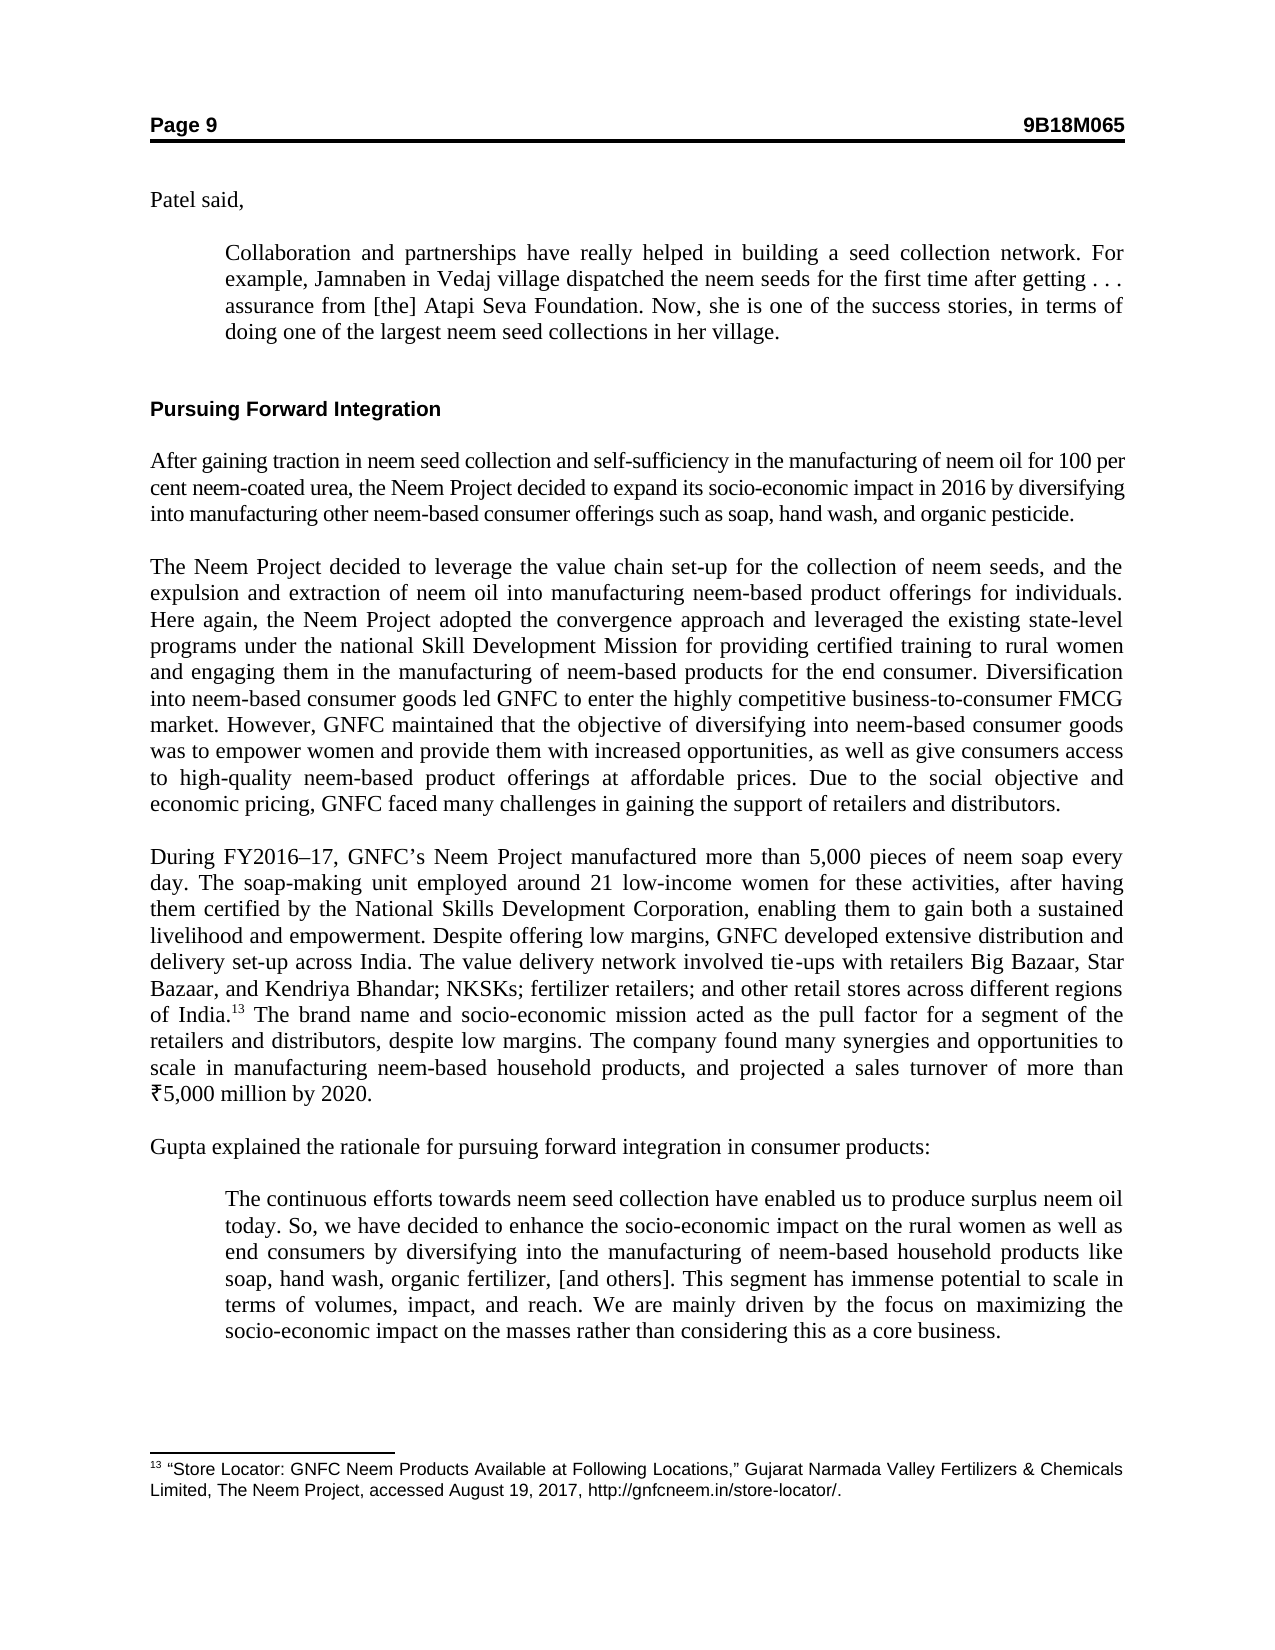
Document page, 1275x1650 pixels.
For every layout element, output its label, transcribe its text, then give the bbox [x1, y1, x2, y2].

text The continuous efforts towards neem seed collection have enabled us to produce surplus neem oil today. So, we have decided to enhance the socio-economic impact on the rural women as well as end consumers by diversifying into the manufacturing of neem-based household products like soap, hand wash, organic fertilizer, [and others]. This segment has immense potential to scale in terms of volumes, impact, and reach. We are mainly driven by the focus on maximizing the socio-economic impact on the masses rather than considering this as a core business. [225, 1186, 1125, 1344]
text Gupta explained the rationale for pursuing forward integration in consumer products: [150, 1133, 1125, 1159]
text Collaboration and partnerships have really helped in building a seed collection network. For example, Jamnaben in Vedaj village dispatched the neem seeds for the first time after getting . . . assurance from [the] Atapi Seva Foundation. Now, she is one of the success stories, in terms of doing one of the largest neem seed collections in her village. [225, 239, 1125, 344]
text After gaining traction in neem seed collection and self-sufficiency in the manufacturing of neem oil for 100 per cent neem-coated urea, the Neem Project decided to expand its socio-economic impact in 2016 by diversifying into manufacturing other neem-based consumer offerings such as soap, hand wash, and organic pesticide. [150, 447, 1125, 527]
text During FY2016–17, GNFC’s Neem Project manufactured more than 5,000 pieces of neem soap every day. The soap-making unit employed around 21 low-income women for these activities, after having them certified by the National Skills Development Corporation, enabling them to gain both a sustained livelihood and empowerment. Despite offering low margins, GNFC developed extensive distribution and delivery set-up across India. The value delivery network involved tie-ups with retailers Big Bazaar, Star Bazaar, and Kendriya Bhandar; NKSKs; fertilizer retailers; and other retail stores across different regions of India. The brand name and socio-economic mission acted as the pull factor for a segment of the retailers and distributors, despite low margins. The company found many synergies and opportunities to scale in manufacturing neem-based household products, and projected a sales turnover of more than ₹5,000 million by 2020. [150, 843, 1125, 1106]
text Patel said, [150, 186, 1125, 213]
text Pursuing Forward Integration [150, 397, 1125, 421]
text The Neem Project decided to leverage the value chain set-up for the collection of neem seeds, and the expulsion and extraction of neem oil into manufacturing neem-based product offerings for individuals. Here again, the Neem Project adopted the convergence approach and leveraged the existing state-level programs under the national Skill Development Mission for providing certified training to rural women and engaging them in the manufacturing of neem-based products for the end consumer. Diversification into neem-based consumer goods led GNFC to enter the highly competitive business-to-consumer FMCG market. However, GNFC maintained that the objective of diversifying into neem-based consumer goods was to empower women and provide them with increased opportunities, as well as give consumers access to high-quality neem-based product offerings at affordable prices. Due to the social objective and economic pricing, GNFC faced many challenges in gaining the support of retailers and distributors. [150, 553, 1125, 816]
